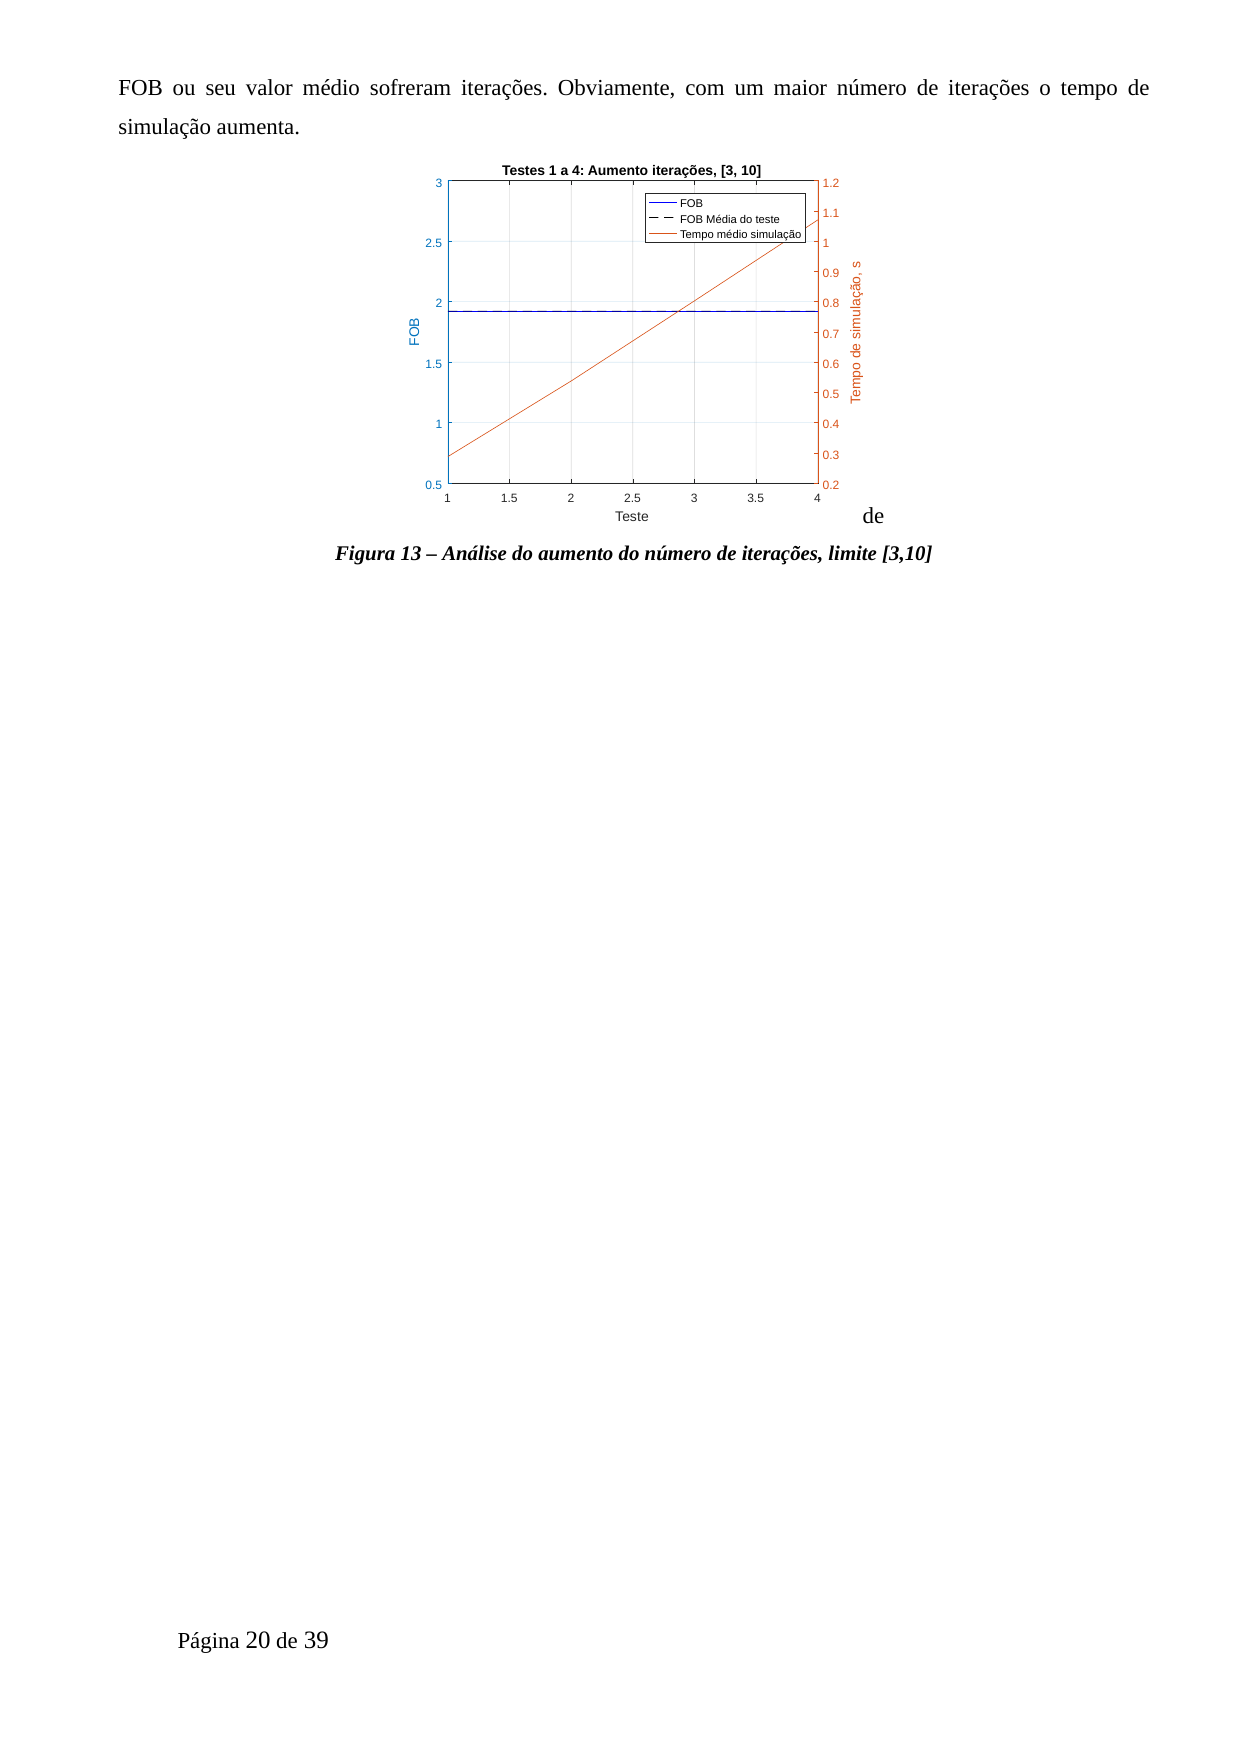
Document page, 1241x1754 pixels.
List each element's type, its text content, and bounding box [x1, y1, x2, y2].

text de [118, 153, 1152, 528]
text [118, 74, 1152, 140]
